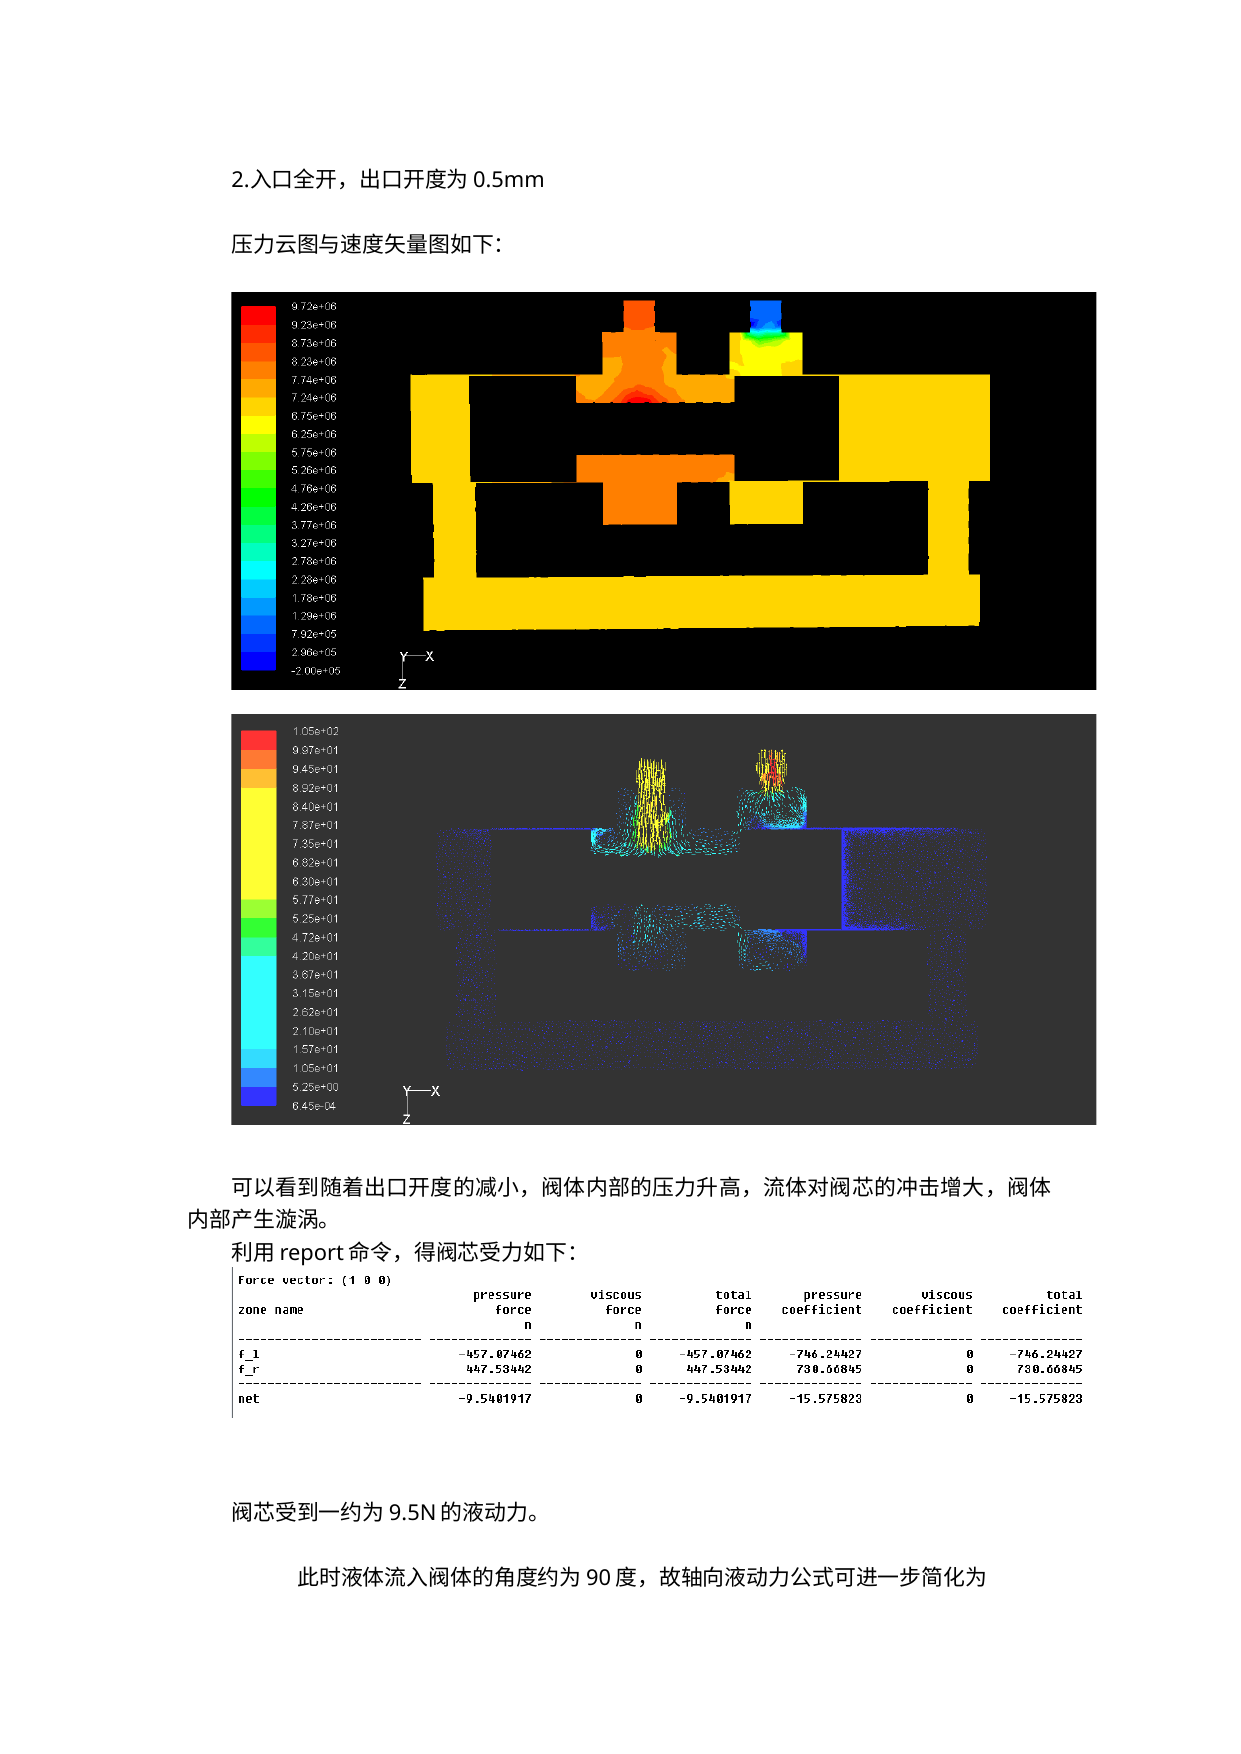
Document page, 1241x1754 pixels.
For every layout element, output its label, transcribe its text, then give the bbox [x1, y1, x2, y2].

text 可以看到随着出口开度的减小，阀体内部的压力升高，流体对阀芯的冲击增大，阀体内部产生漩涡。 [187, 1169, 1053, 1234]
text 阀芯受到一约为9.5N的液动力。 [187, 1494, 1053, 1527]
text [187, 1559, 1053, 1592]
text 压力云图与速度矢量图如下： [187, 227, 1053, 259]
text 利用report命令，得阀芯受力如下： [187, 1234, 1053, 1267]
text 2.入口全开，出口开度为0.5mm [187, 162, 1053, 194]
picture [231, 1267, 1097, 1418]
picture [231, 292, 1097, 690]
